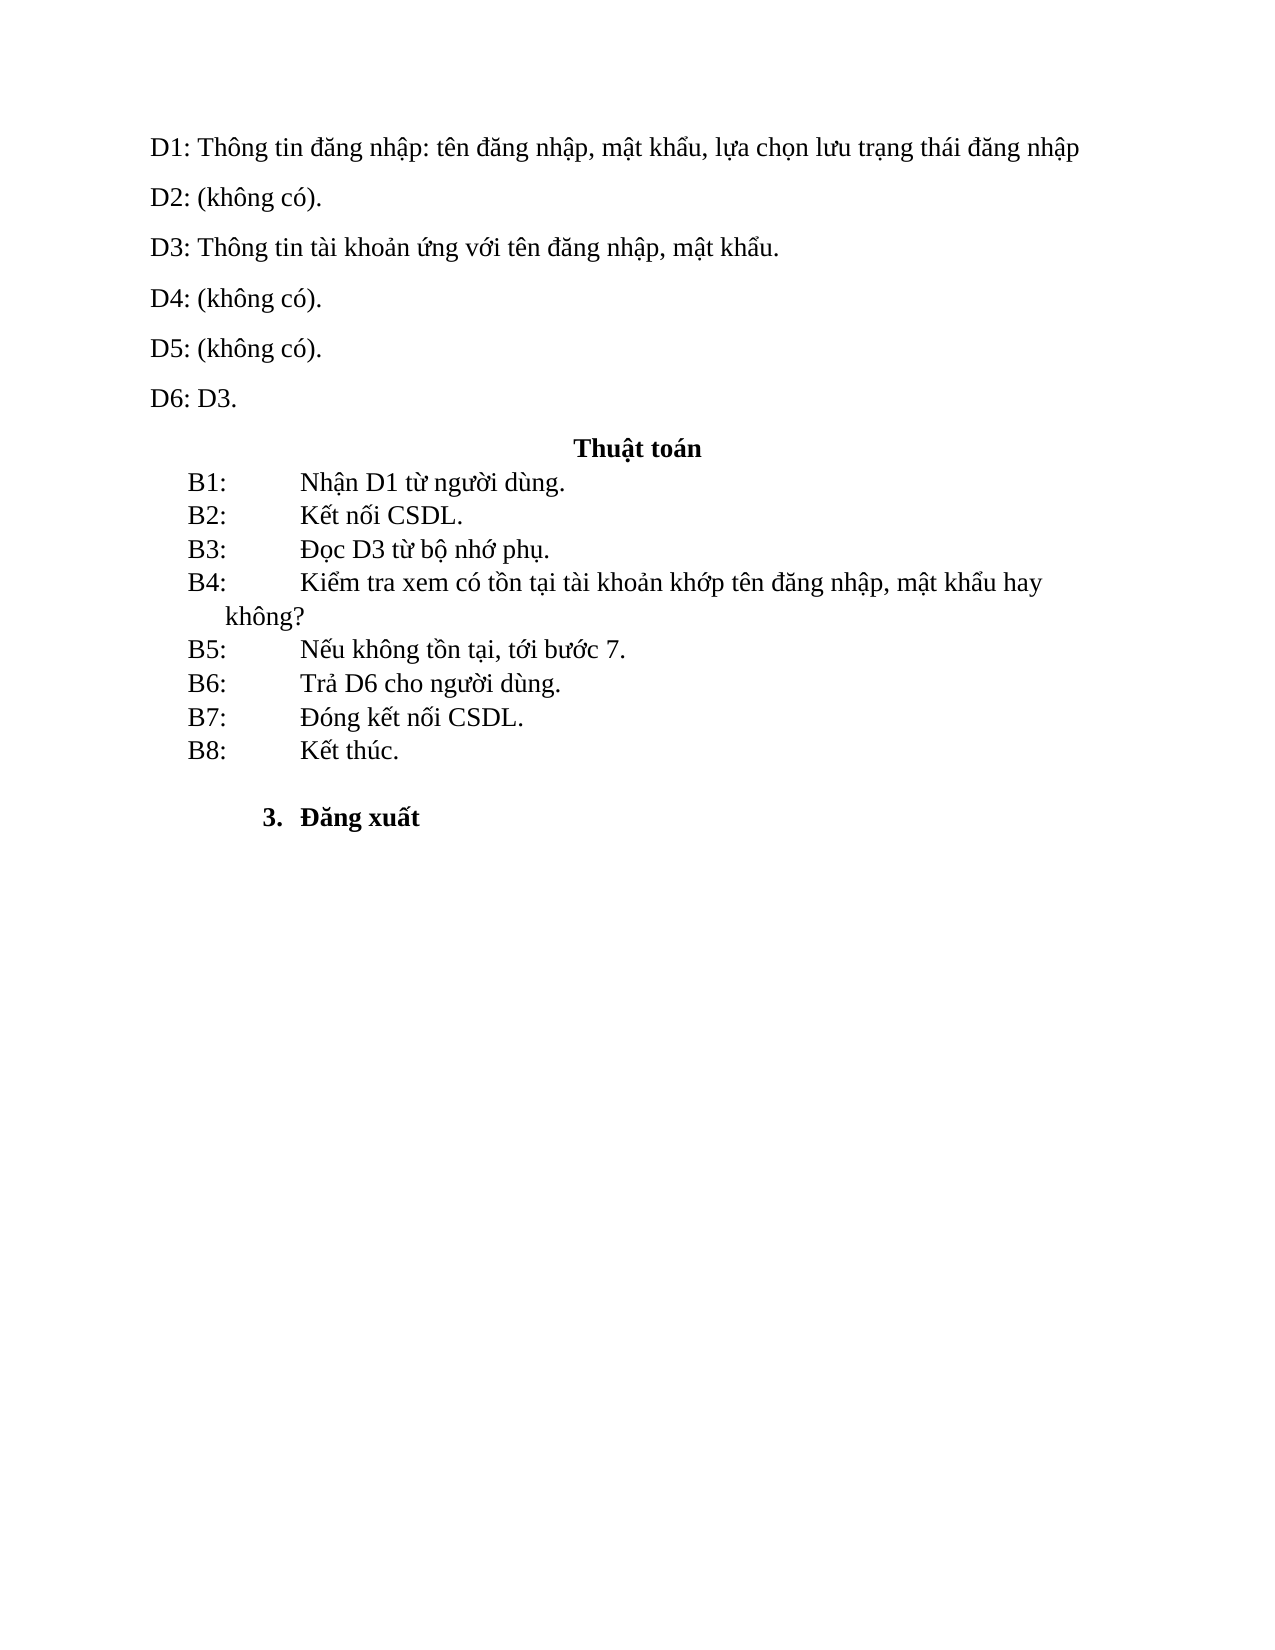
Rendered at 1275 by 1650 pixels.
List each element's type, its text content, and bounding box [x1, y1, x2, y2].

text D5: (không có). [150, 332, 1125, 363]
list Kết thúc. [187, 734, 1125, 765]
list Kiểm tra xem có tồn tại tài khoản khớp tên đăng nhập, mật khẩu hay không? [187, 566, 1125, 631]
list Đăng xuất [262, 801, 1125, 832]
list Đọc D3 từ bộ nhớ phụ. [187, 533, 1125, 564]
list Nếu không tồn tại, tới bước 7. [187, 633, 1125, 665]
list Kết nối CSDL. [187, 499, 1125, 531]
text D3: Thông tin tài khoản ứng với tên đăng nhập, mật khẩu. [150, 231, 1125, 263]
text D4: (không có). [150, 282, 1125, 313]
list Trả D6 cho người dùng. [187, 667, 1125, 698]
text D1: Thông tin đăng nhập: tên đăng nhập, mật khẩu, lựa chọn lưu trạng thái đăng nhập [150, 131, 1125, 162]
list Nhận D1 từ người dùng. [187, 466, 1125, 497]
list Thuật toán [150, 432, 1125, 463]
text D2: (không có). [150, 181, 1125, 212]
text D6: D3. [150, 382, 1125, 413]
list Đóng kết nối CSDL. [187, 701, 1125, 732]
